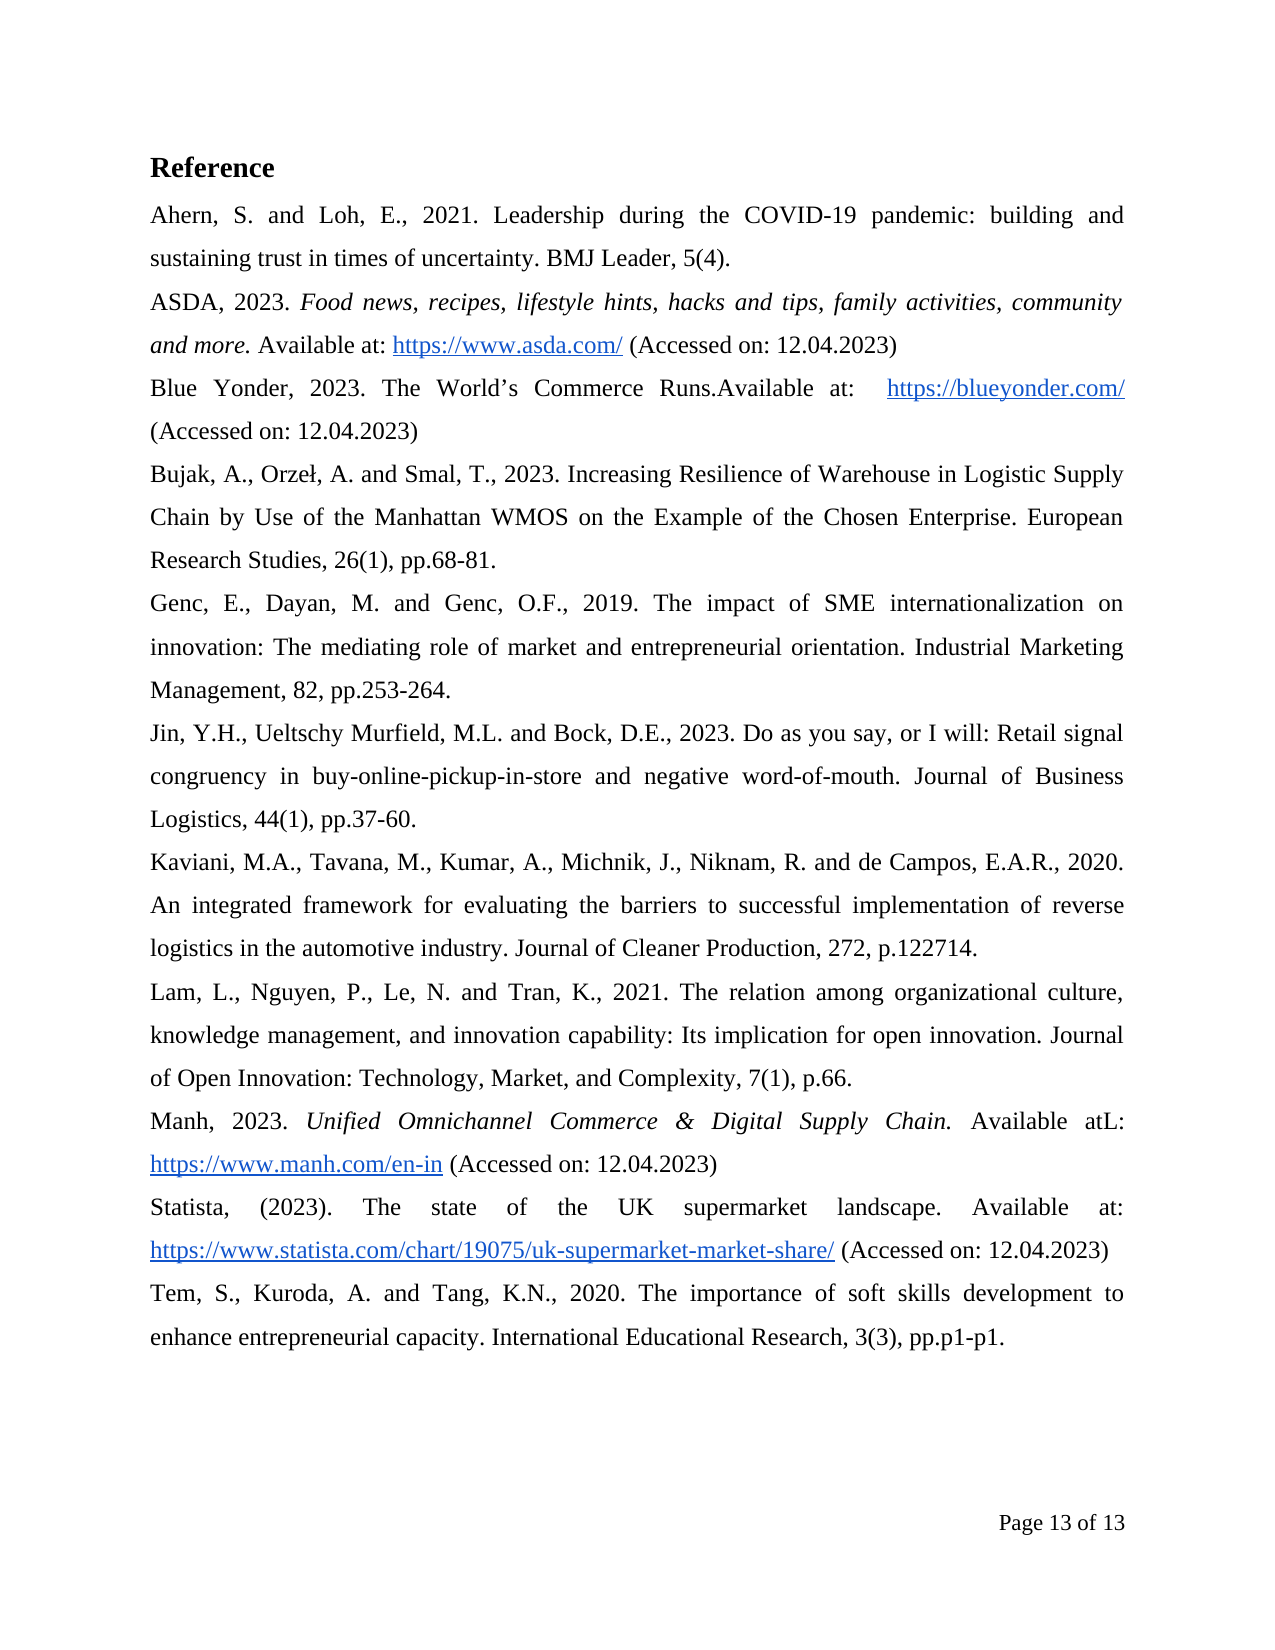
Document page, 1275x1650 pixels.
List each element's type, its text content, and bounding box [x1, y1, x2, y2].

text ASDA, 2023. Food news, recipes, lifestyle hints, hacks and tips, family activities, community and more. Available at: https://www.asda.com/ (Accessed on: 12.04.2023) [150, 287, 1125, 358]
text Jin, Y.H., Ueltschy Murfield, M.L. and Bock, D.E., 2023. Do as you say, or I will: Retail signal congruency in buy‐online‐pickup‐in‐store and negative word‐of‐mouth. Journal of Business Logistics, 44(1), pp.37-60. [150, 718, 1125, 833]
text Genc, E., Dayan, M. and Genc, O.F., 2019. The impact of SME internationalization on innovation: The mediating role of market and entrepreneurial orientation. Industrial Marketing Management, 82, pp.253-264. [150, 588, 1125, 703]
text Blue Yonder, 2023. The World’s Commerce Runs.Available at: https://blueyonder.com/ (Accessed on: 12.04.2023) [150, 373, 1125, 445]
subtitle Reference [150, 150, 1125, 183]
text Ahern, S. and Loh, E., 2021. Leadership during the COVID-19 pandemic: building and sustaining trust in times of uncertainty. BMJ Leader, 5(4). [150, 200, 1125, 272]
text Bujak, A., Orzeł, A. and Smal, T., 2023. Increasing Resilience of Warehouse in Logistic Supply Chain by Use of the Manhattan WMOS on the Example of the Chosen Enterprise. European Research Studies, 26(1), pp.68-81. [150, 459, 1125, 574]
text Lam, L., Nguyen, P., Le, N. and Tran, K., 2021. The relation among organizational culture, knowledge management, and innovation capability: Its implication for open innovation. Journal of Open Innovation: Technology, Market, and Complexity, 7(1), p.66. [150, 977, 1125, 1092]
text Manh, 2023. Unified Omnichannel Commerce & Digital Supply Chain. Available atL: https://www.manh.com/en-in (Accessed on: 12.04.2023) [150, 1106, 1125, 1178]
text Kaviani, M.A., Tavana, M., Kumar, A., Michnik, J., Niknam, R. and de Campos, E.A.R., 2020. An integrated framework for evaluating the barriers to successful implementation of reverse logistics in the automotive industry. Journal of Cleaner Production, 272, p.122714. [150, 847, 1125, 962]
text Statista, (2023). The state of the UK supermarket landscape. Available at: https://www.statista.com/chart/19075/uk-supermarket-market-share/ (Accessed on: 12.04.2023) [150, 1192, 1125, 1264]
text Tem, S., Kuroda, A. and Tang, K.N., 2020. The importance of soft skills development to enhance entrepreneurial capacity. International Educational Research, 3(3), pp.p1-p1. [150, 1278, 1125, 1350]
